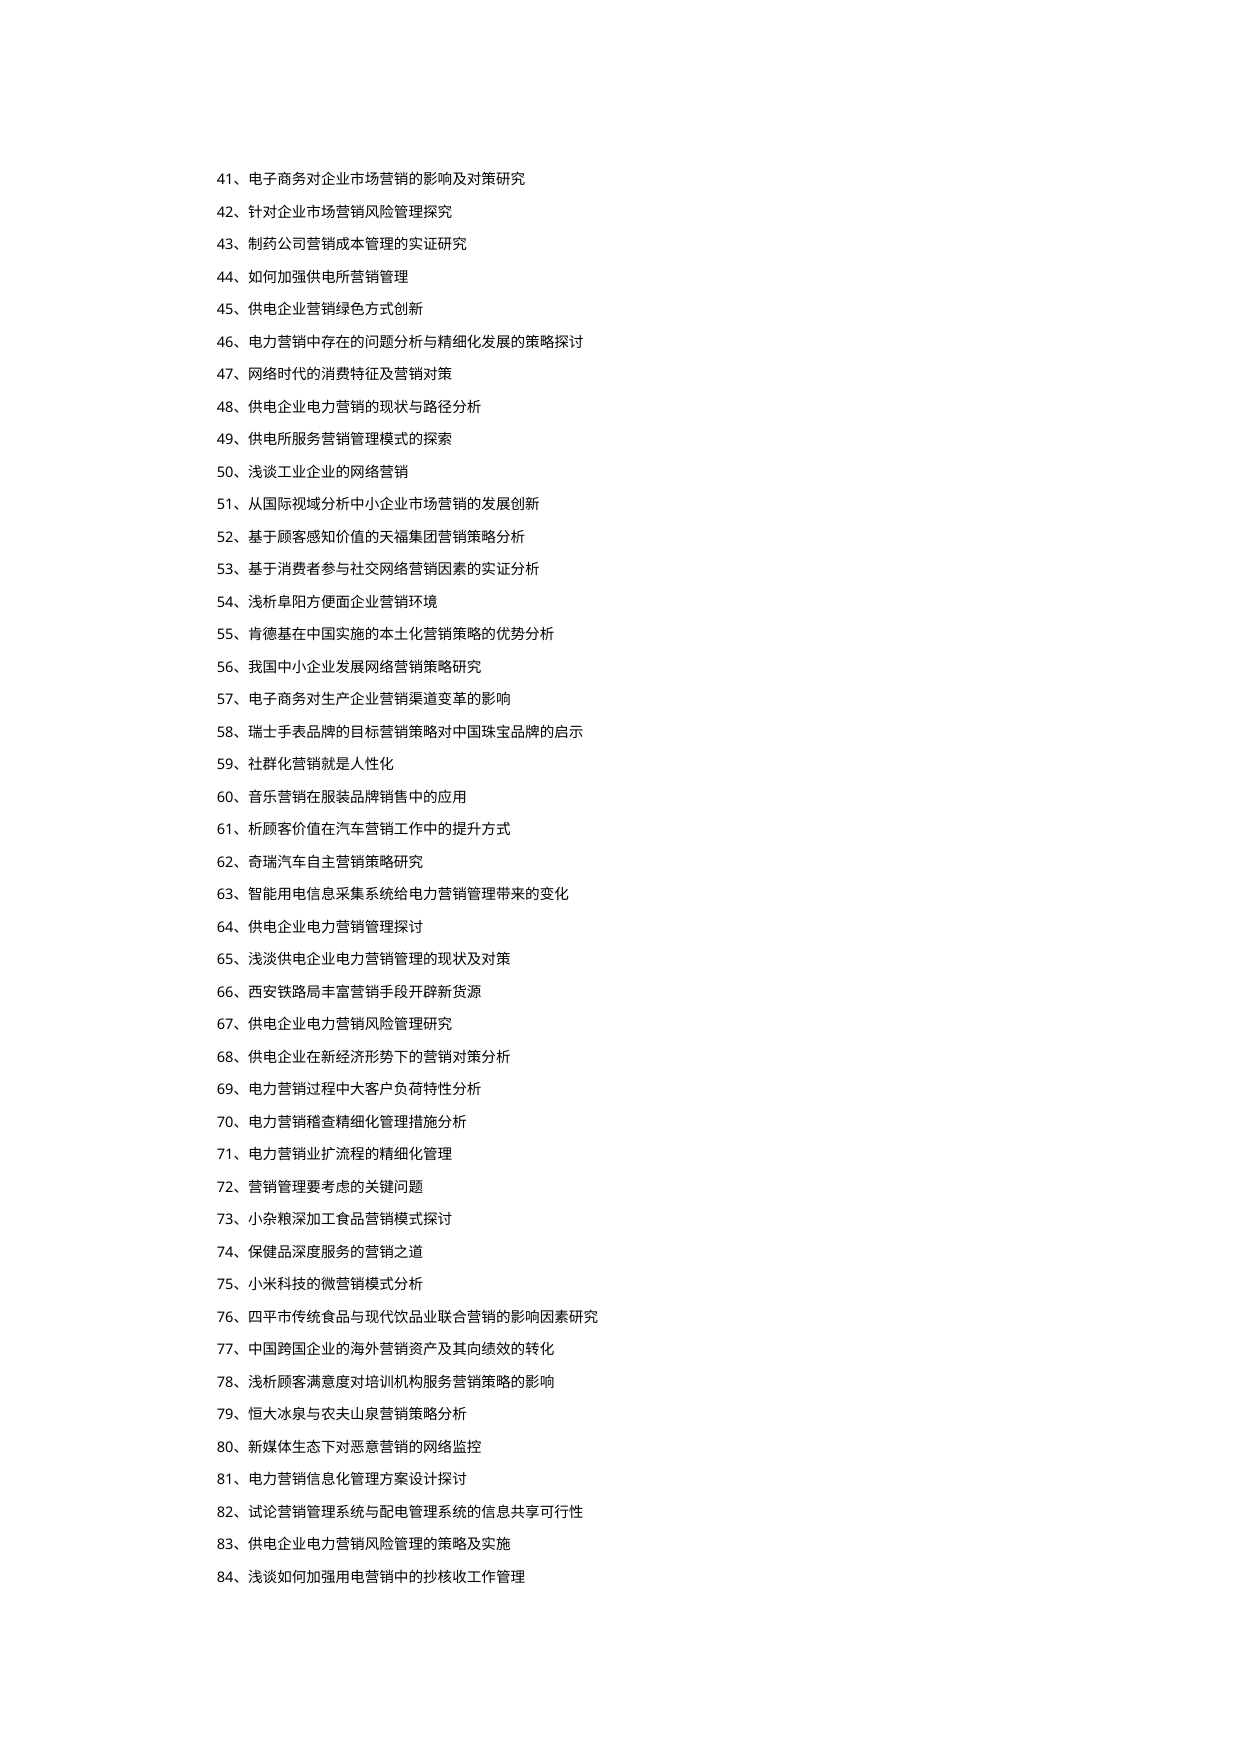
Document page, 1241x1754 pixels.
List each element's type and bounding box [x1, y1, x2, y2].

text [187, 162, 1053, 1592]
